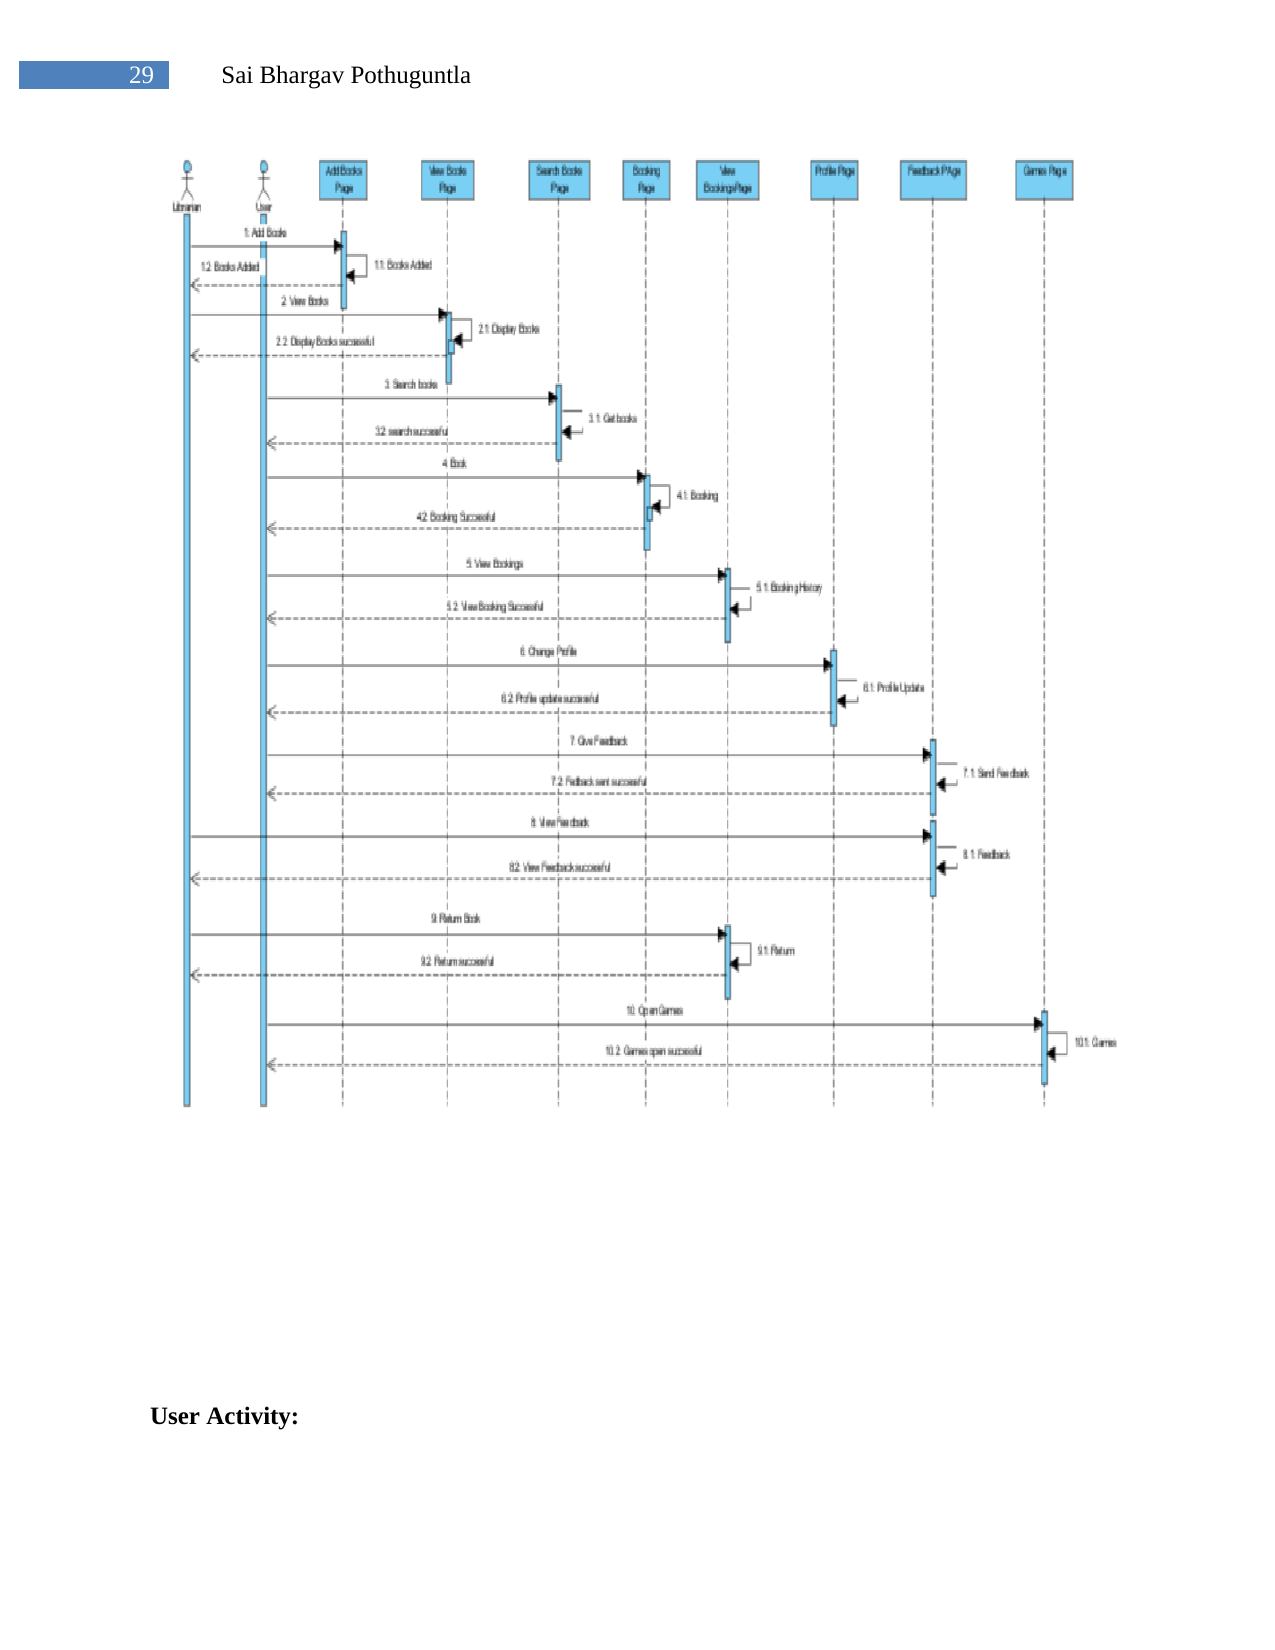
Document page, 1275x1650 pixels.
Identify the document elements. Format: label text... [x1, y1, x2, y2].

text User Activity: [150, 1401, 1125, 1430]
picture [150, 149, 1126, 1110]
